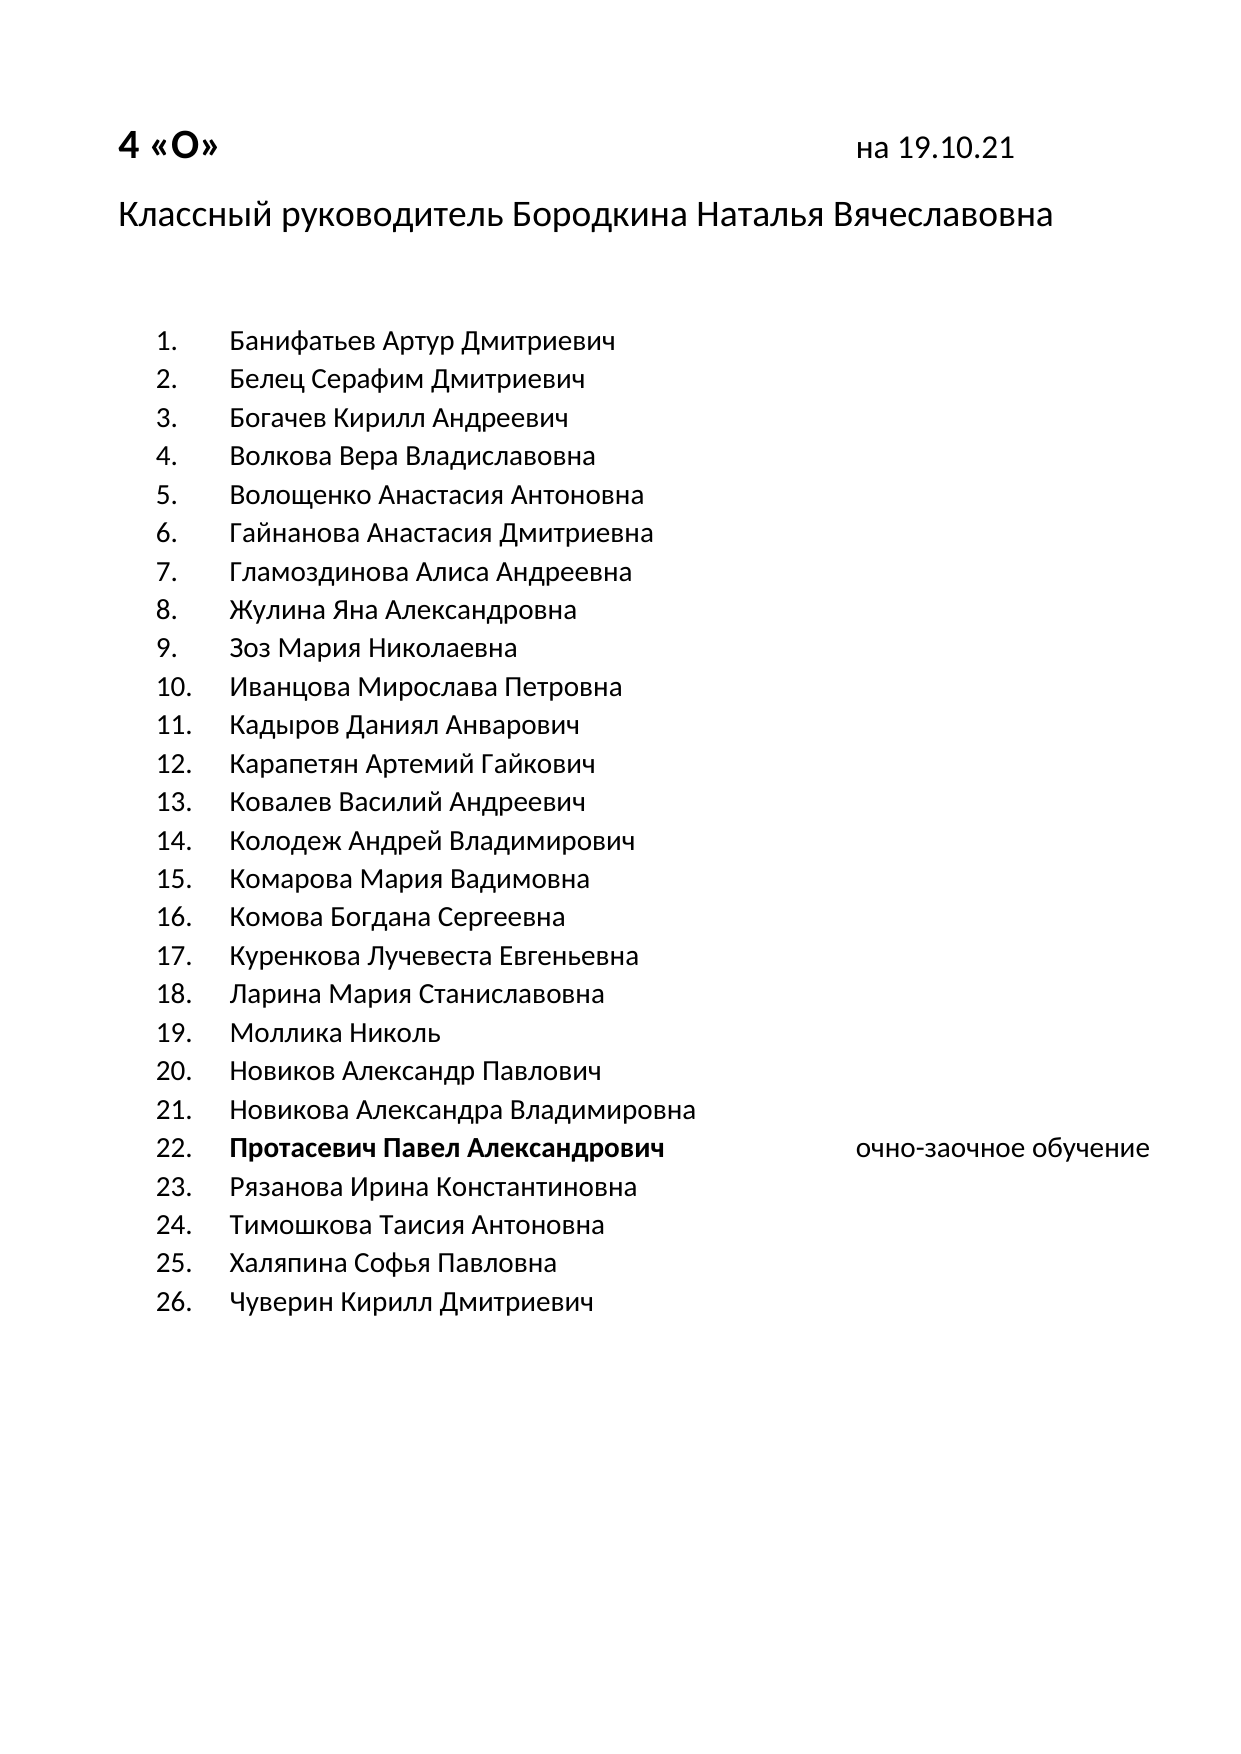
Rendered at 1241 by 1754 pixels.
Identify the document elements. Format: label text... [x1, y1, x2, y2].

list Зоз Мария Николаевна [156, 629, 1181, 665]
list Рязанова Ирина Константиновна [156, 1168, 1181, 1203]
list Белец Серафим Дмитриевич [156, 360, 1181, 396]
list Банифатьев Артур Дмитриевич [156, 322, 1181, 358]
list Моллика Николь [156, 1014, 1181, 1049]
list Куренкова Лучевеста Евгеньевна [156, 937, 1181, 973]
list Новикова Александра Владимировна [156, 1091, 1181, 1126]
list Тимошкова Таисия Антоновна [156, 1206, 1181, 1242]
list Карапетян Артемий Гайкович [156, 745, 1181, 780]
list Волощенко Анастасия Антоновна [156, 476, 1181, 511]
list Иванцова Мирослава Петровна [156, 668, 1181, 703]
list Ларина Мария Станиславовна [156, 975, 1181, 1011]
list Гайнанова Анастасия Дмитриевна [156, 514, 1181, 550]
list Комова Богдана Сергеевна [156, 898, 1181, 934]
list Ковалев Василий Андреевич [156, 783, 1181, 819]
list Гламоздинова Алиса Андреевна [156, 553, 1181, 588]
text Классный руководитель Бородкина Наталья Вячеславовна [118, 190, 1181, 236]
list Протасевич Павел Александрович очно-заочное обучение [156, 1129, 1181, 1165]
list Новиков Александр Павлович [156, 1052, 1181, 1088]
list Волкова Вера Владиславовна [156, 437, 1181, 473]
list Жулина Яна Александровна [156, 591, 1181, 627]
list Богачев Кирилл Андреевич [156, 399, 1181, 434]
list Колодеж Андрей Владимирович [156, 822, 1181, 857]
text 4 «О» на 19.10.21 [118, 118, 1181, 169]
list Комарова Мария Вадимовна [156, 860, 1181, 896]
list Чуверин Кирилл Дмитриевич [156, 1283, 1181, 1318]
list Халяпина Софья Павловна [156, 1244, 1181, 1280]
list Кадыров Даниял Анварович [156, 706, 1181, 742]
